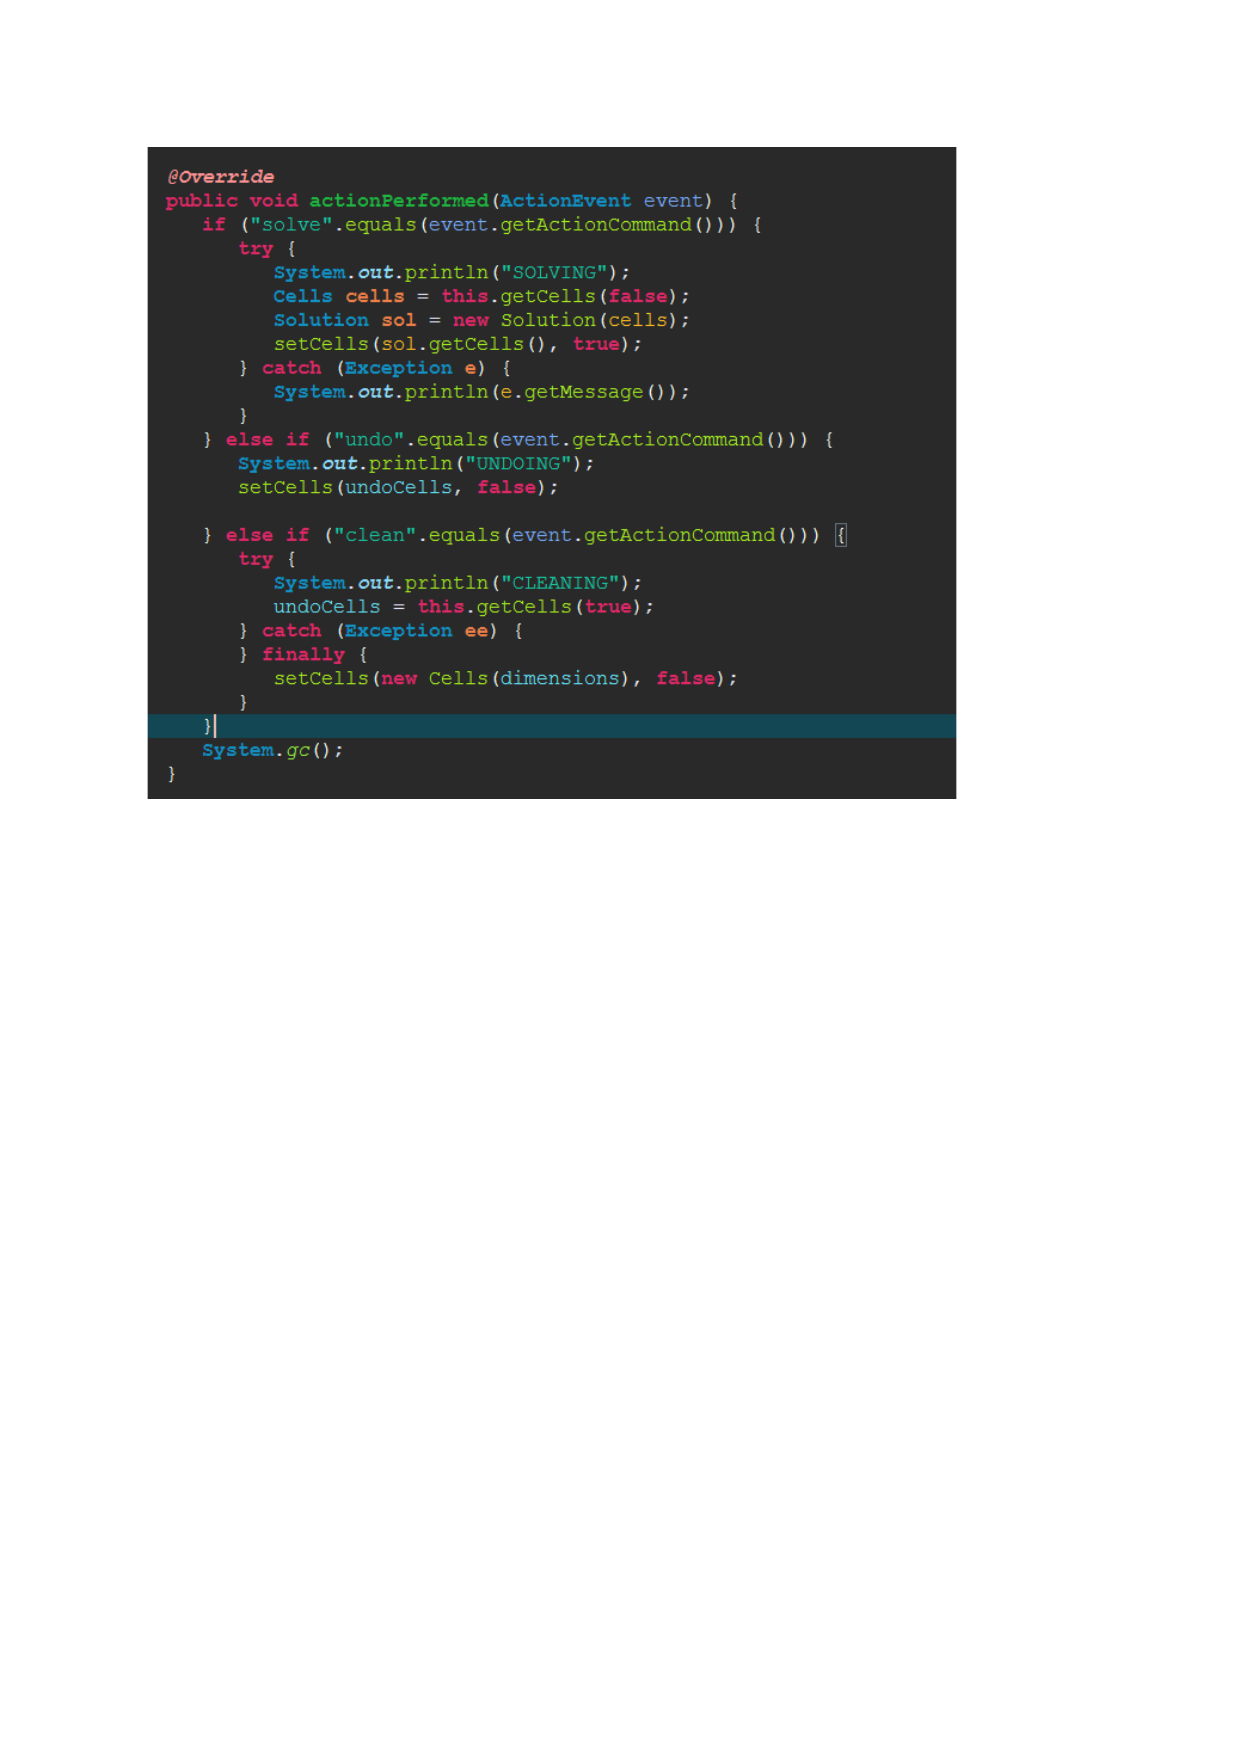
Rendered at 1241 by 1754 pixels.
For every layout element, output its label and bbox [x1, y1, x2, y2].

picture [147, 147, 957, 799]
